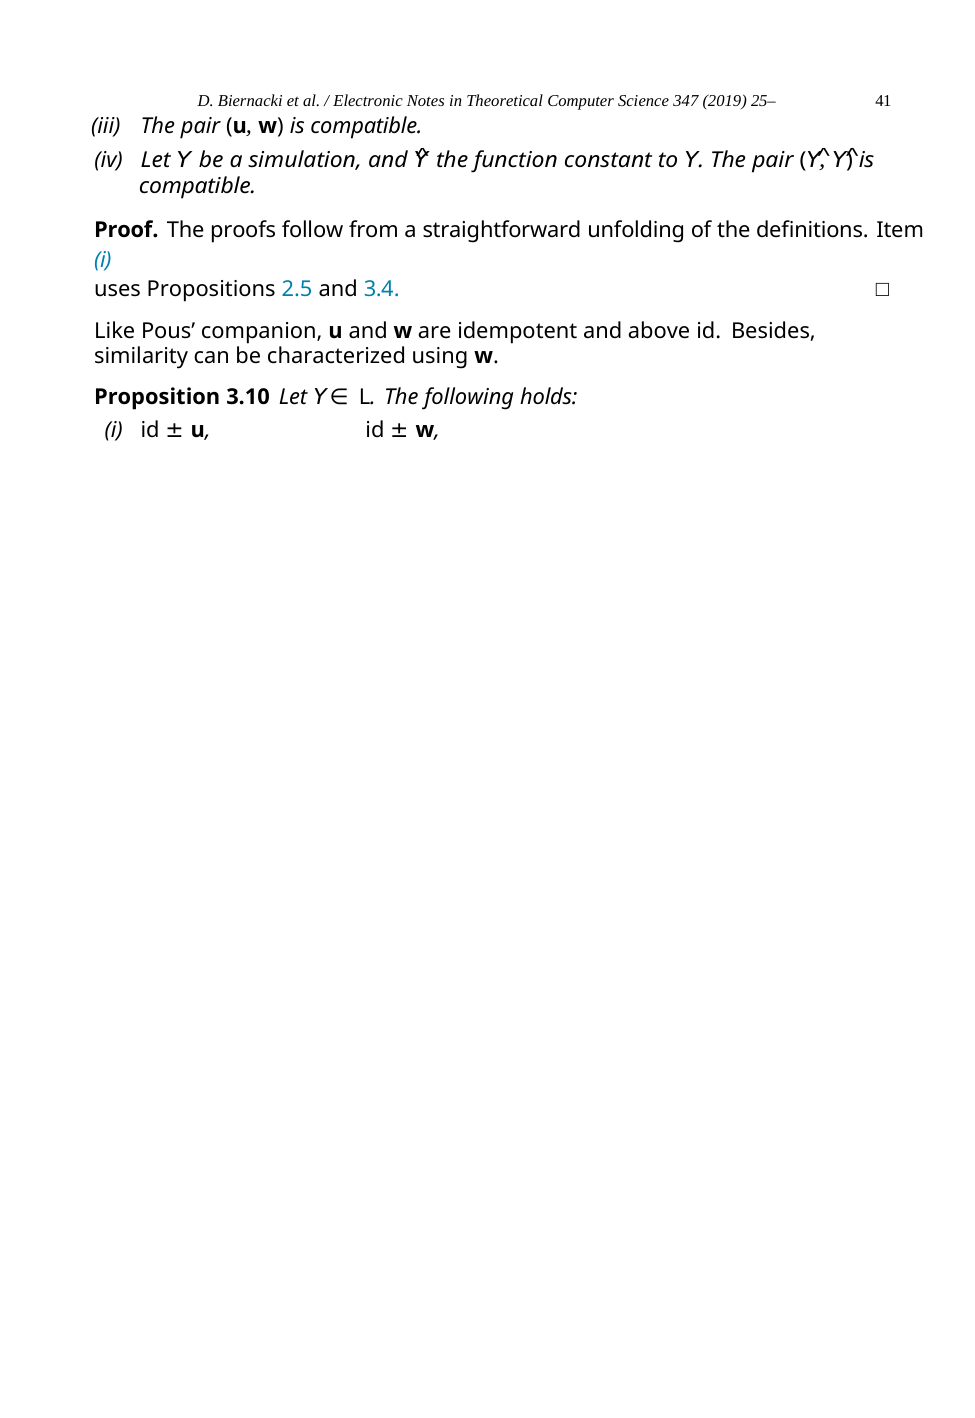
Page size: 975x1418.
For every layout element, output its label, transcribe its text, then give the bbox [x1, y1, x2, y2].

list Let Y be a simulation, and Y the function constant to Y. The pair (Y, Y) is compatible. [94, 147, 893, 200]
text Proposition 3.10 Let Y∈ L. The following holds: [94, 381, 929, 411]
text uses Propositions 2.5 and 3.4. □ [94, 273, 929, 302]
text Like Pous’ companion, u and w are idempotent and above id. Besides, similarity can be characterized using w. [94, 318, 893, 369]
text Proof. The proofs follow from a straightforward unfolding of the definitions. Item (i) [94, 214, 929, 273]
list The pair (u, w) is compatible. [91, 110, 929, 140]
list id ± u, id ± w, [104, 414, 929, 444]
